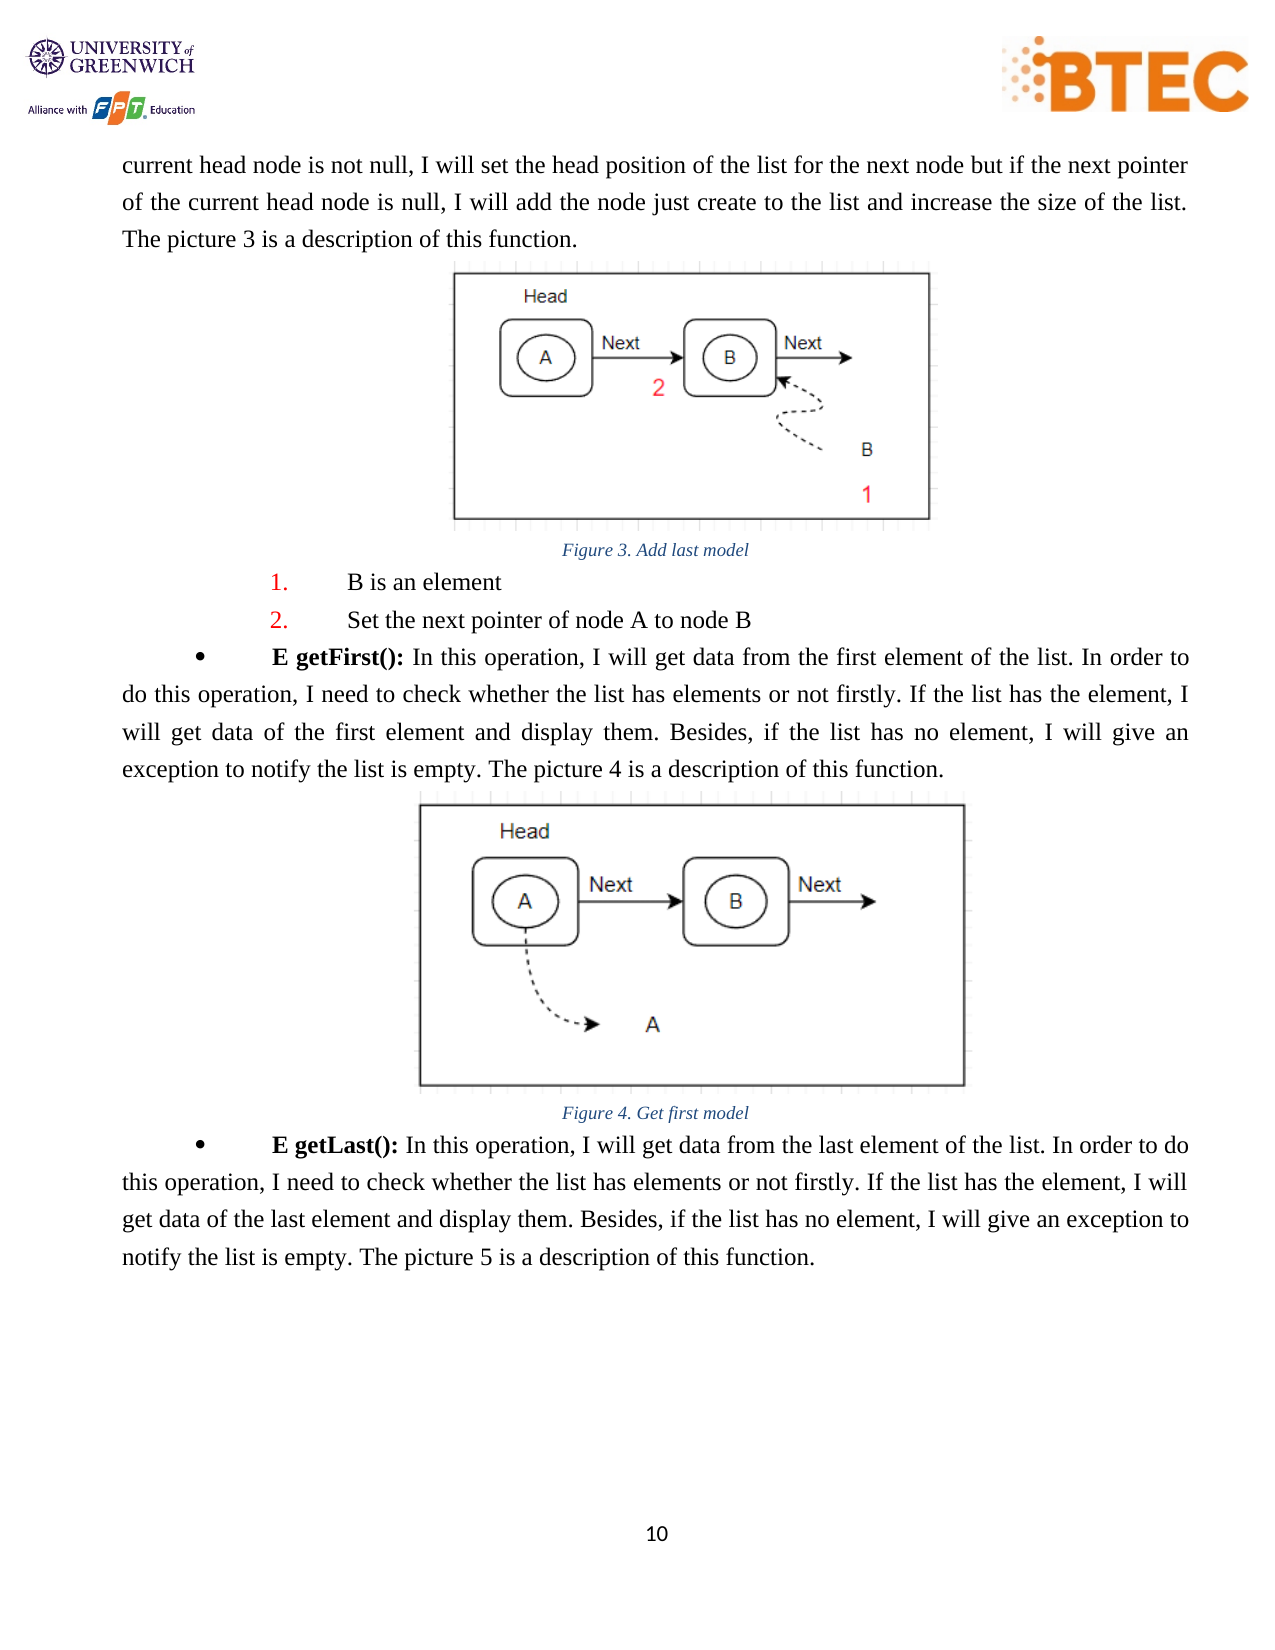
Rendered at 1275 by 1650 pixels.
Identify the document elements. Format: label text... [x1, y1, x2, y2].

picture [14, 25, 207, 136]
list E getFirst(): In this operation, I will get data from the first element of the list. In order to do this operation, I need to check whether the list has elements or not firstly. If the list has the element, I will get data of the first element and display them. Besides, if the list has no element, I will give an exception to notify the list is empty. The picture 4 is a description of this function. [122, 642, 1191, 783]
list E getLast(): In this operation, I will get data from the last element of the list. In order to do this operation, I need to check whether the list has elements or not firstly. If the list has the element, I will get data of the last element and display them. Besides, if the list has no element, I will give an exception to notify the list is empty. The picture 5 is a description of this function. [122, 1130, 1191, 1271]
list Set the next pointer of node A to node B [122, 605, 1191, 633]
list B is an element [122, 567, 1191, 596]
picture [1001, 36, 1249, 112]
picture [448, 261, 938, 531]
text Figure 3. Add last model [122, 539, 1191, 561]
text Figure 4. Get first model [122, 1102, 1191, 1123]
picture [413, 791, 973, 1094]
